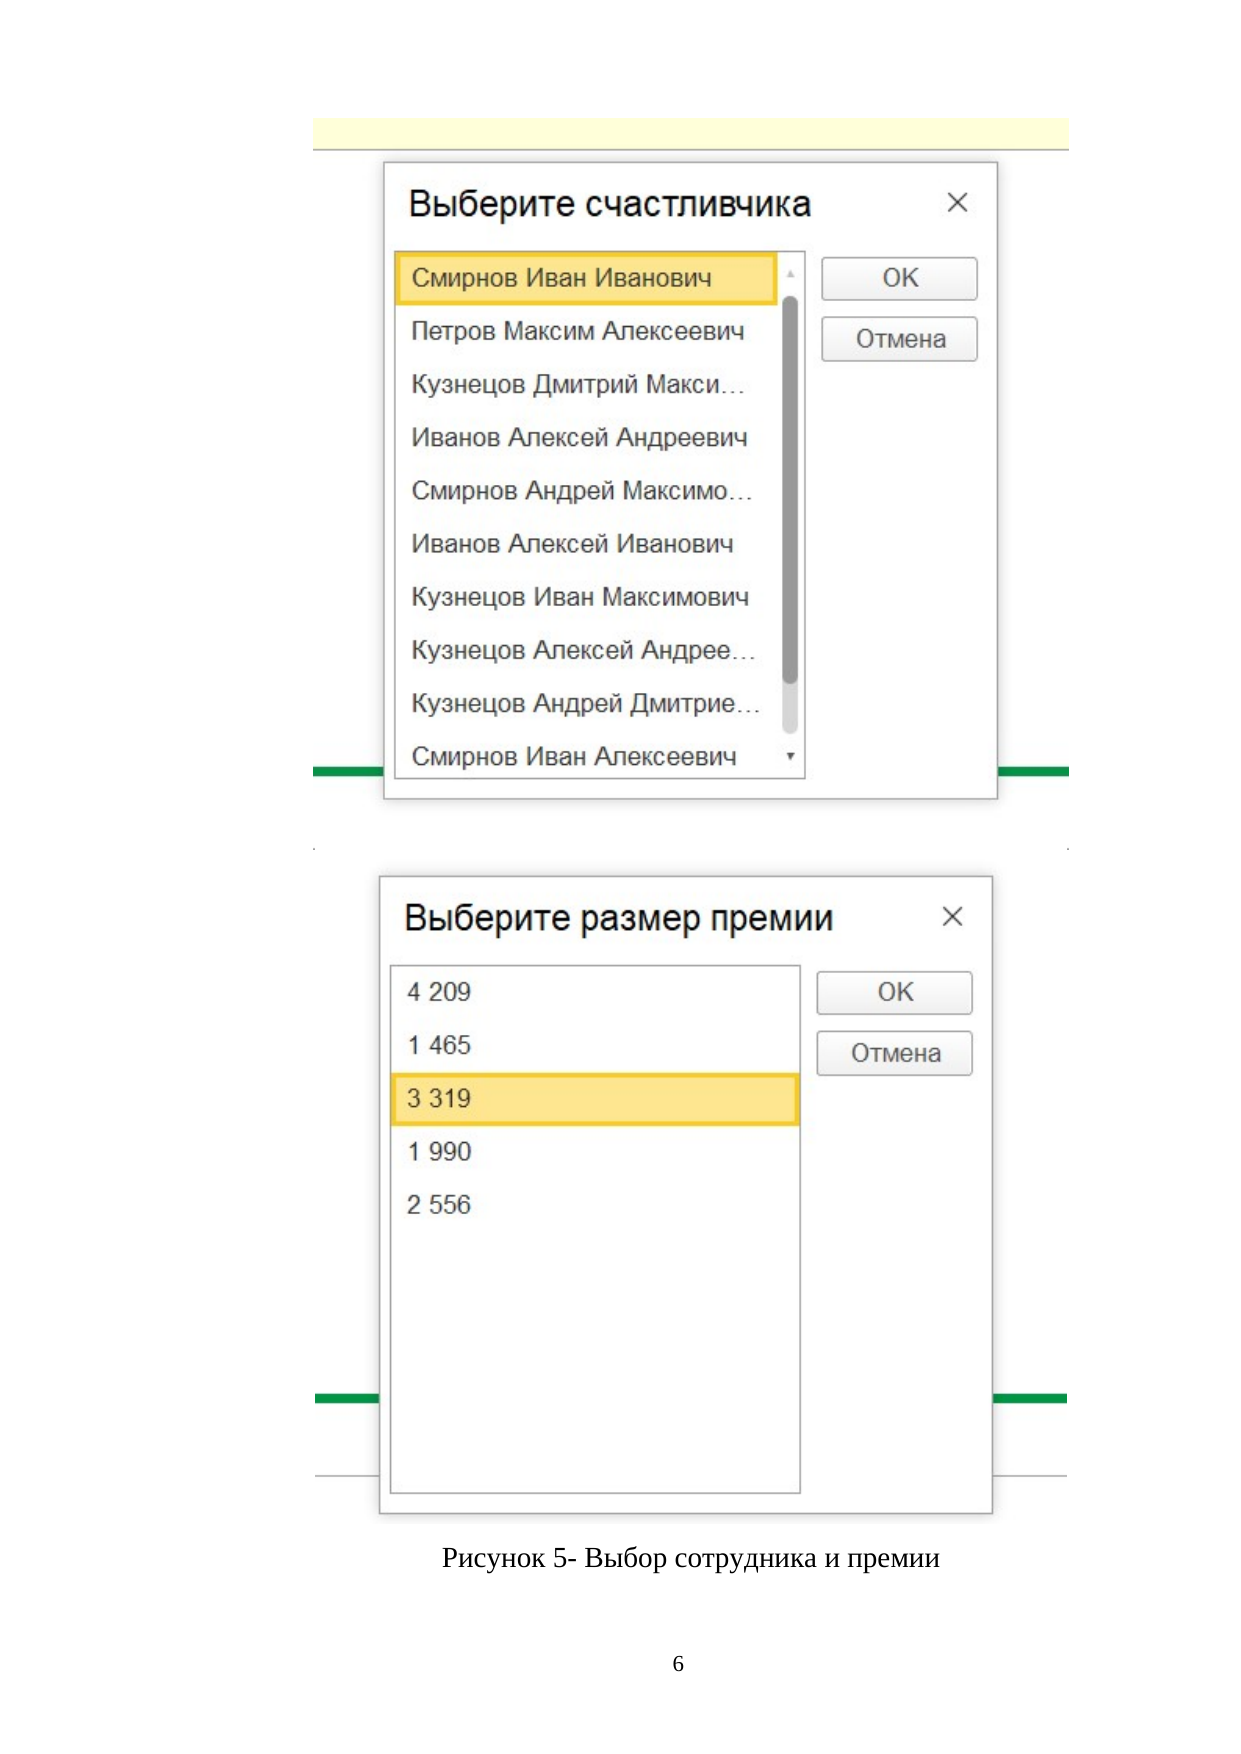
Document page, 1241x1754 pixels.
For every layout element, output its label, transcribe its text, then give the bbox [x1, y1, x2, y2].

picture [313, 118, 1069, 1524]
text Рисунок 5- Выбор сотрудника и премии [180, 1540, 1202, 1574]
